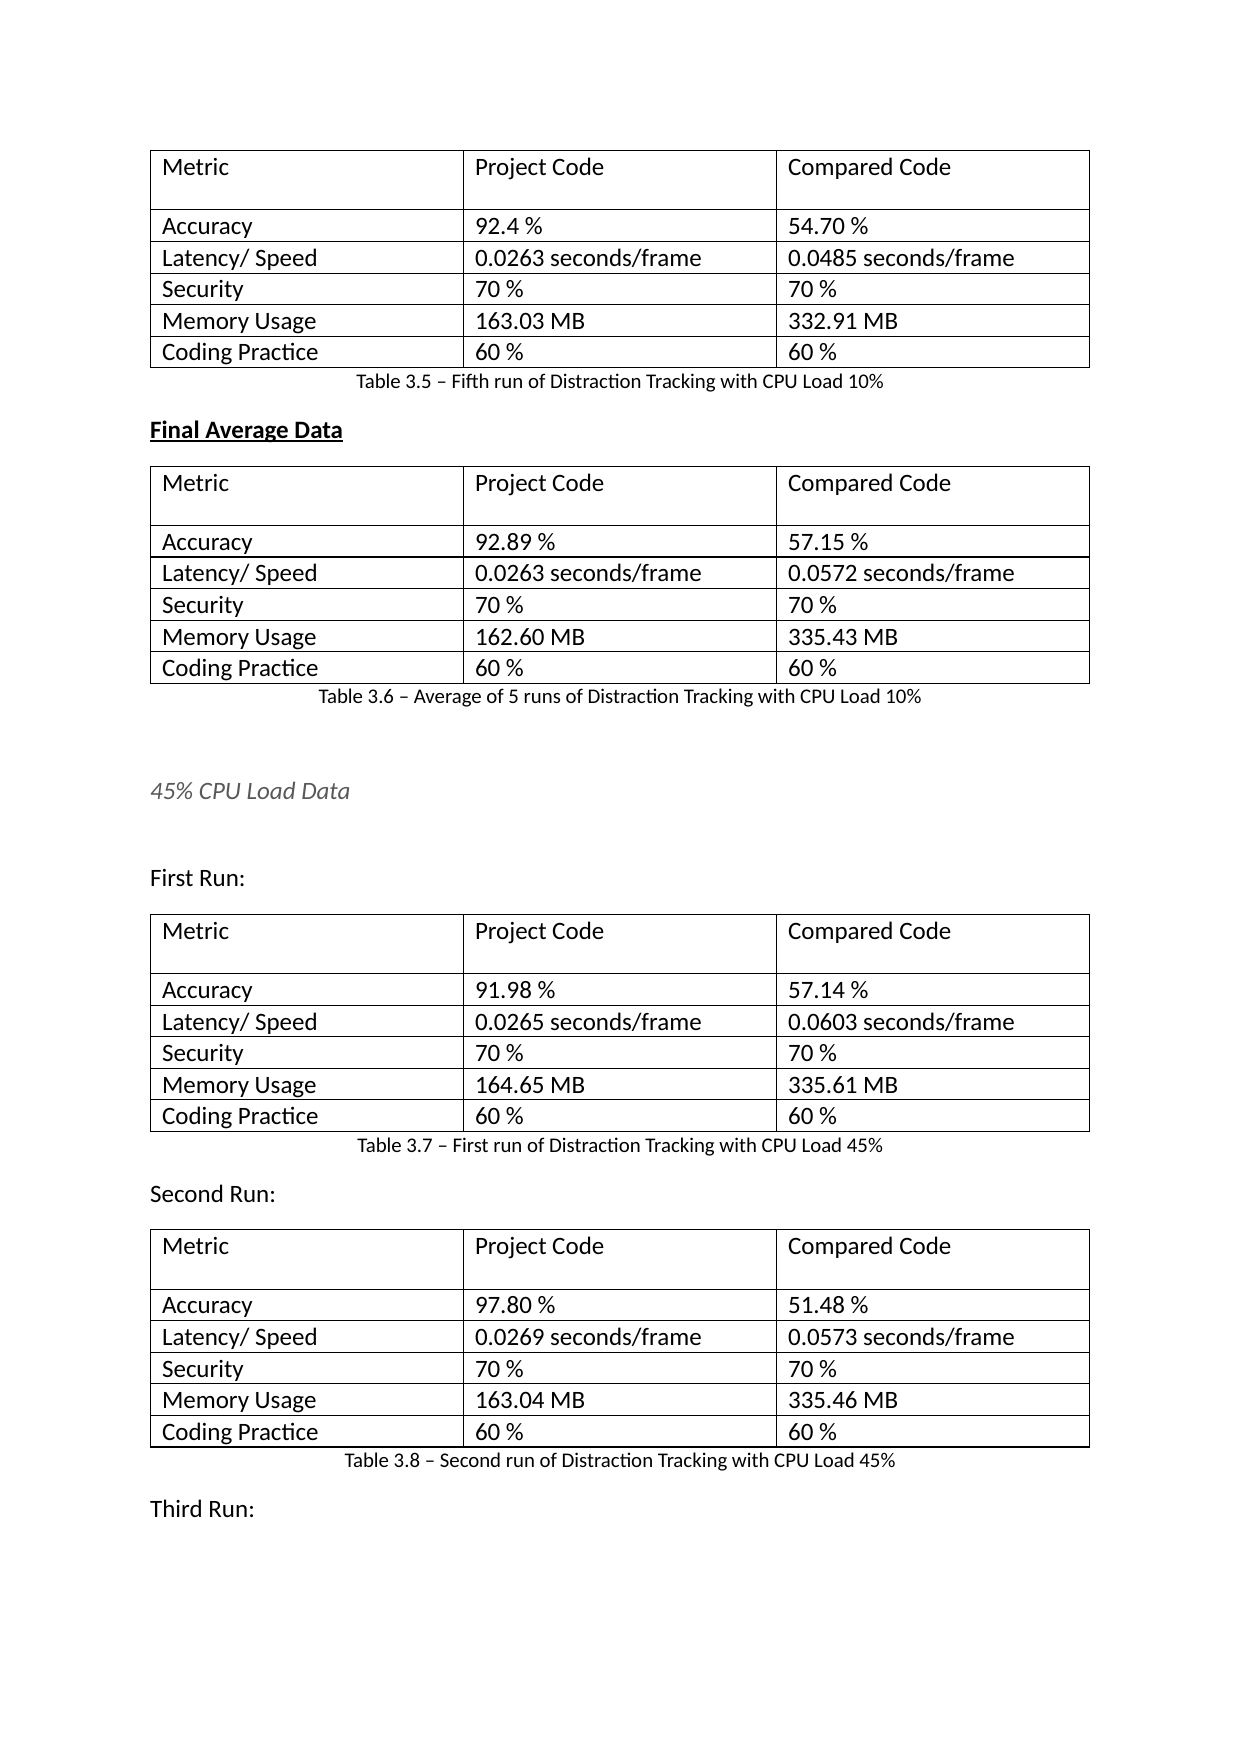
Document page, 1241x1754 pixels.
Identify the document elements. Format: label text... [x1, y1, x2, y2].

table_cell Latency/ Speed [151, 242, 463, 272]
table_cell 60 % [464, 1416, 776, 1446]
table_cell 54.70 % [777, 210, 1089, 241]
table_cell 60 % [777, 652, 1089, 683]
table_cell 332.91 MB [777, 305, 1089, 336]
table_cell 97.80 % [464, 1290, 776, 1320]
text Table 3.6 – Average of 5 runs of Distraction Tracking with CPU Load 10% [150, 684, 1090, 709]
table_cell Coding Practice [151, 652, 463, 683]
table_cell 0.0263 seconds/frame [464, 558, 776, 588]
text Third Run: [150, 1493, 1090, 1524]
table_cell 91.98 % [464, 974, 776, 1004]
table_cell Security [151, 274, 463, 304]
table_cell Security [151, 1037, 463, 1068]
table_cell Coding Practice [151, 1416, 463, 1446]
table_header Project Code [464, 151, 776, 209]
table_cell Security [151, 589, 463, 619]
table_cell 335.61 MB [777, 1069, 1089, 1099]
table_cell 0.0603 seconds/frame [777, 1006, 1089, 1036]
table_cell Memory Usage [151, 621, 463, 651]
table_cell 70 % [777, 589, 1089, 619]
table_cell 57.15 % [777, 526, 1089, 556]
table_cell 60 % [464, 652, 776, 683]
table_header Project Code [464, 467, 776, 525]
text Second Run: [150, 1178, 1090, 1208]
table_cell 70 % [464, 1353, 776, 1383]
table_cell 92.4 % [464, 210, 776, 241]
table_cell 0.0265 seconds/frame [464, 1006, 776, 1036]
table_cell 60 % [777, 1100, 1089, 1131]
table_cell Latency/ Speed [151, 1321, 463, 1352]
table_cell 70 % [464, 274, 776, 304]
table_header Compared Code [777, 151, 1089, 209]
table_header Metric [151, 915, 463, 973]
table_cell 0.0485 seconds/frame [777, 242, 1089, 272]
table_header Compared Code [777, 915, 1089, 973]
table_cell 70 % [777, 274, 1089, 304]
text Table 3.7 – First run of Distraction Tracking with CPU Load 45% [150, 1132, 1090, 1157]
table_cell 164.65 MB [464, 1069, 776, 1099]
table_cell Latency/ Speed [151, 558, 463, 588]
table_cell 60 % [464, 1100, 776, 1131]
table_cell 60 % [464, 337, 776, 367]
table_cell 0.0263 seconds/frame [464, 242, 776, 272]
table_cell 57.14 % [777, 974, 1089, 1004]
table_cell Memory Usage [151, 1384, 463, 1415]
table_cell 92.89 % [464, 526, 776, 556]
table_cell Latency/ Speed [151, 1006, 463, 1036]
table_cell 51.48 % [777, 1290, 1089, 1320]
table_cell 0.0269 seconds/frame [464, 1321, 776, 1352]
table_header Compared Code [777, 1230, 1089, 1289]
table_cell Security [151, 1353, 463, 1383]
table_cell Accuracy [151, 526, 463, 556]
table_cell 335.46 MB [777, 1384, 1089, 1415]
table_cell 0.0572 seconds/frame [777, 558, 1089, 588]
text Table 3.5 – Fifth run of Distraction Tracking with CPU Load 10% [150, 368, 1090, 393]
table_header Compared Code [777, 467, 1089, 525]
table_cell 60 % [777, 337, 1089, 367]
table_cell 70 % [777, 1037, 1089, 1068]
table_cell Memory Usage [151, 1069, 463, 1099]
text Table 3.8 – Second run of Distraction Tracking with CPU Load 45% [150, 1448, 1090, 1473]
subtitle 45% CPU Load Data [150, 775, 1090, 806]
table_cell Memory Usage [151, 305, 463, 336]
table_cell 0.0573 seconds/frame [777, 1321, 1089, 1352]
text Final Average Data [150, 414, 1090, 444]
table_cell Coding Practice [151, 337, 463, 367]
table_cell 335.43 MB [777, 621, 1089, 651]
table_cell Accuracy [151, 974, 463, 1004]
table_cell 70 % [777, 1353, 1089, 1383]
table_header Metric [151, 151, 463, 209]
table_cell 163.04 MB [464, 1384, 776, 1415]
table_header Metric [151, 1230, 463, 1289]
table_cell 163.03 MB [464, 305, 776, 336]
text First Run: [150, 862, 1090, 893]
table_header Project Code [464, 1230, 776, 1289]
table_cell 70 % [464, 1037, 776, 1068]
table_header Metric [151, 467, 463, 525]
table_cell Accuracy [151, 210, 463, 241]
table_cell Coding Practice [151, 1100, 463, 1131]
table_cell 70 % [464, 589, 776, 619]
table_cell 162.60 MB [464, 621, 776, 651]
table_header Project Code [464, 915, 776, 973]
table_cell 60 % [777, 1416, 1089, 1446]
table_cell Accuracy [151, 1290, 463, 1320]
